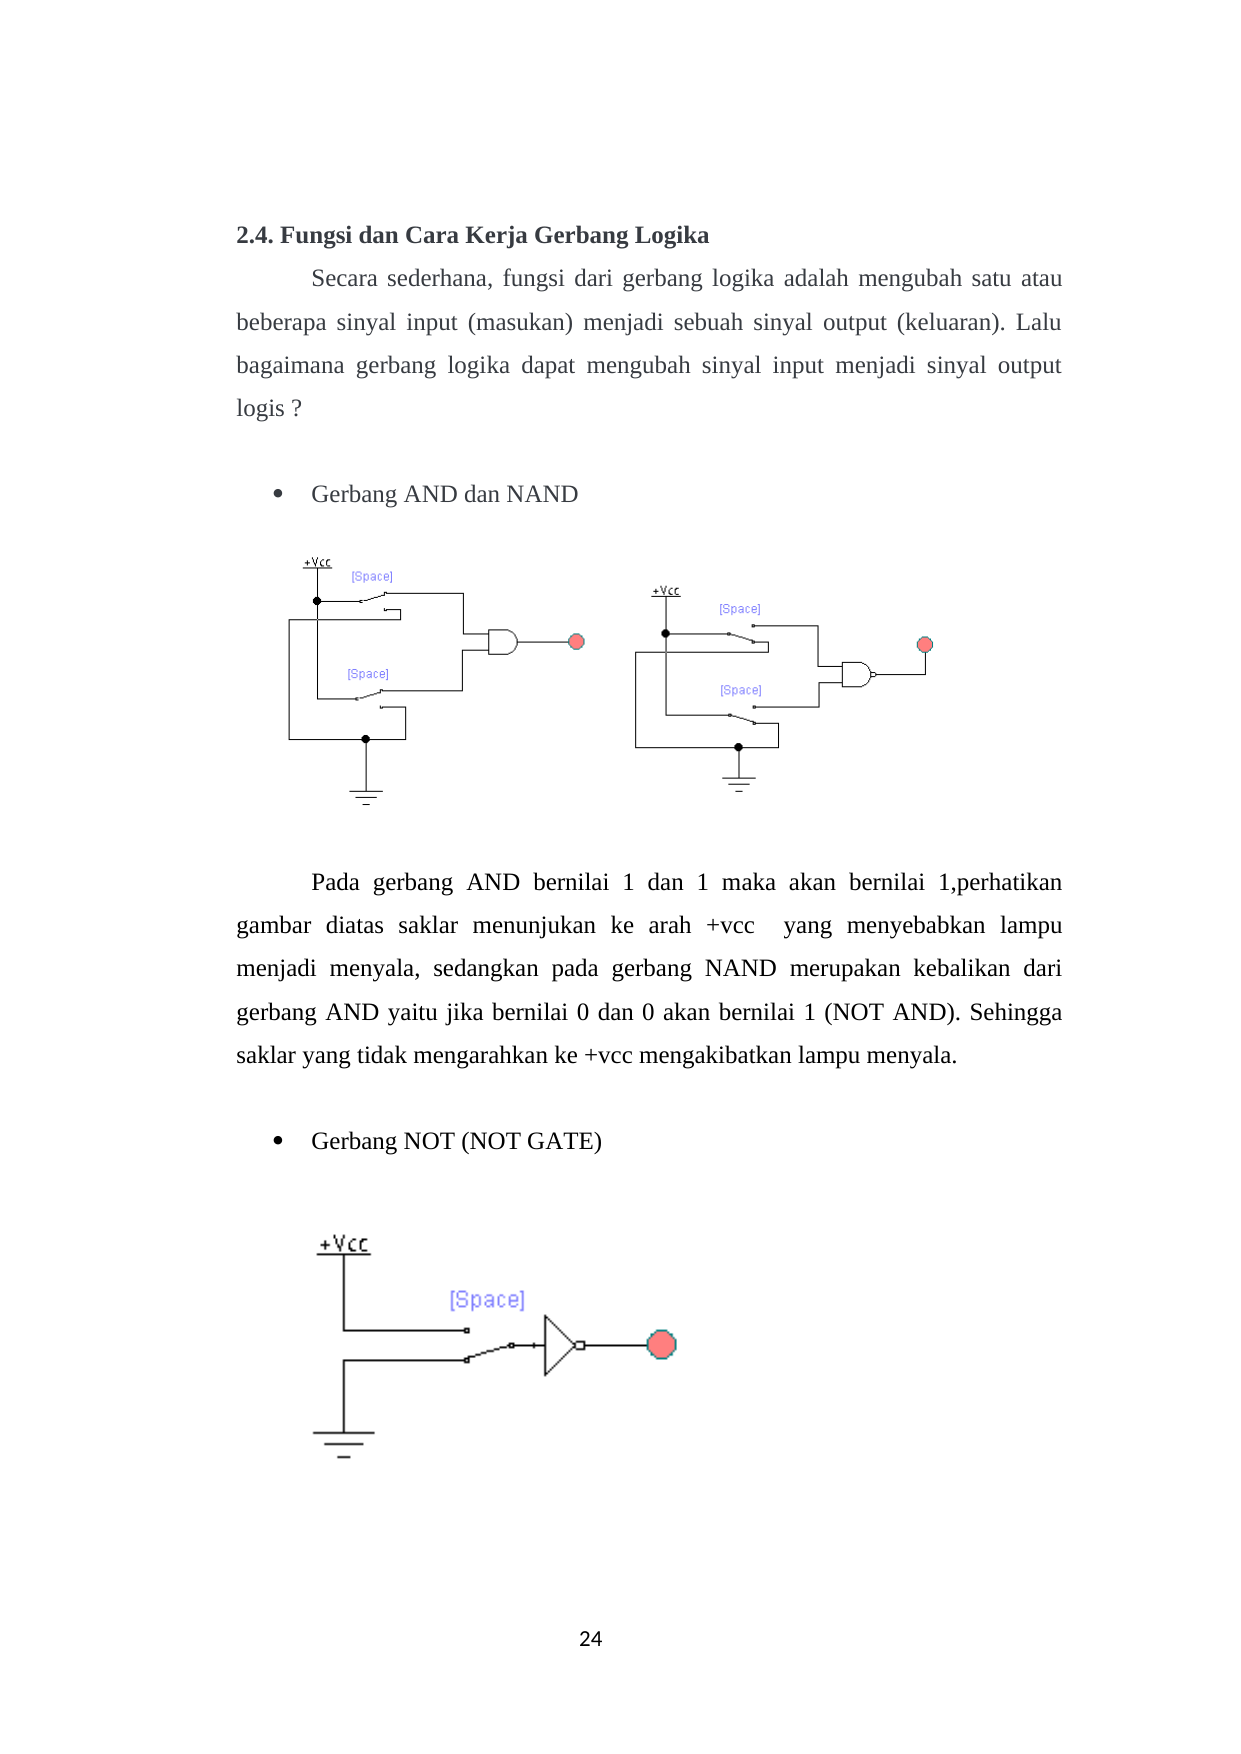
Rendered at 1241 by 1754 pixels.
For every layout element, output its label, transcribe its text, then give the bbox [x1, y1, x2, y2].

picture [262, 1190, 1004, 1530]
text Secara sederhana, fungsi dari gerbang logika adalah mengubah satu atau beberapa sinyal input (masukan) menjadi sebuah sinyal output (keluaran). Lalu bagaimana gerbang logika dapat mengubah sinyal input menjadi sinyal output logis ? [236, 263, 1063, 422]
list Gerbang AND dan NAND [274, 479, 1063, 508]
picture [262, 539, 988, 852]
text Pada gerbang AND bernilai 1 dan 1 maka akan bernilai 1,perhatikan gambar diatas saklar menunjukan ke arah +vcc yang menyebabkan lampu menjadi menyala, sedangkan pada gerbang NAND merupakan kebalikan dari gerbang AND yaitu jika bernilai 0 dan 0 akan bernilai 1 (NOT AND). Sehingga saklar yang tidak mengarahkan ke +vcc mengakibatkan lampu menyala. [236, 867, 1063, 1068]
subtitle 2.4. Fungsi dan Cara Kerja Gerbang Logika [236, 220, 945, 249]
list Gerbang NOT (NOT GATE) [274, 1126, 1063, 1155]
